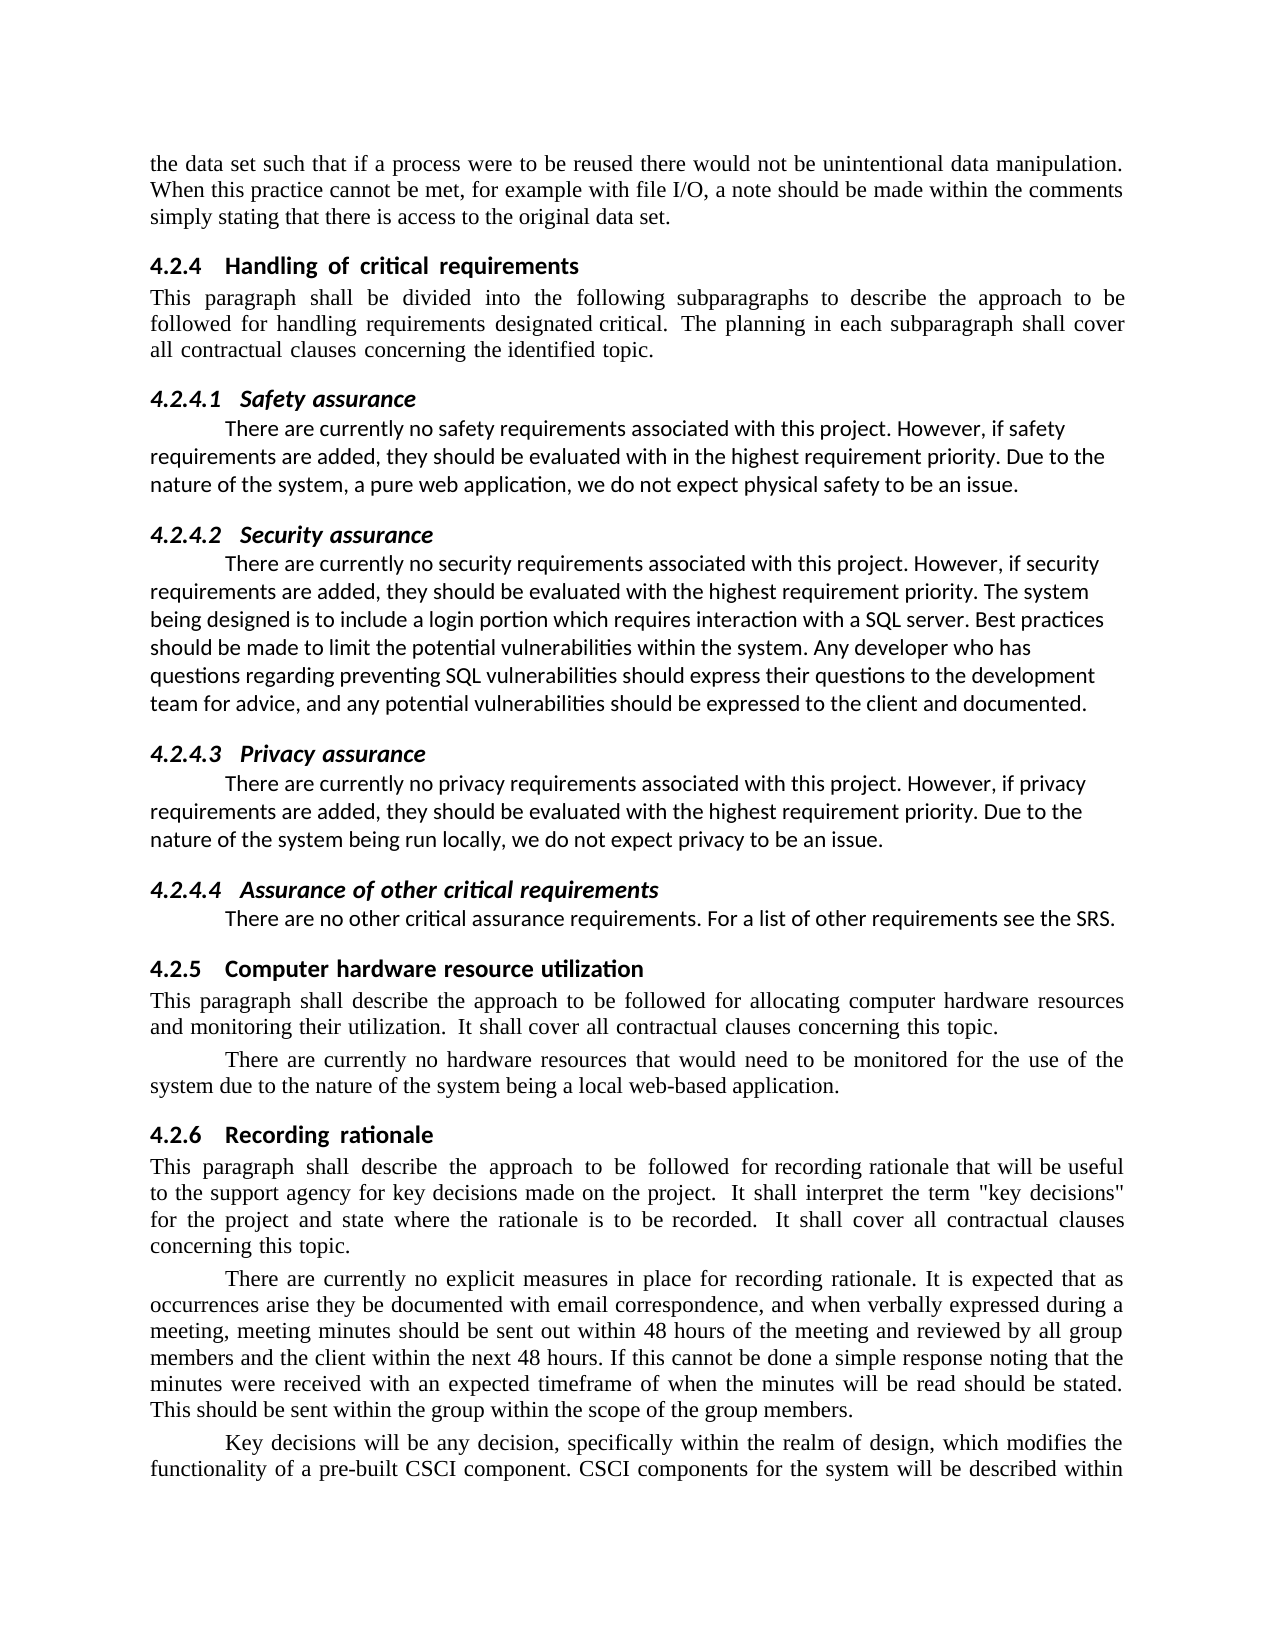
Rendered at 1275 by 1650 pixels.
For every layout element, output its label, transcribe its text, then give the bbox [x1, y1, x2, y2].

subtitle Handling of critical requirements [150, 250, 1125, 280]
text There are currently no explicit measures in place for recording rationale. It is expected that as occurrences arise they be documented with email correspondence, and when verbally expressed during a meeting, meeting minutes should be sent out within 48 hours of the meeting and reviewed by all group members and the client within the next 48 hours. If this cannot be done a simple response noting that the minutes were received with an expected timeframe of when the minutes will be read should be stated. This should be sent within the group within the scope of the group members. [150, 1264, 1125, 1423]
subtitle Safety assurance [150, 383, 1125, 414]
subtitle Computer hardware resource utilization [150, 953, 1125, 984]
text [150, 150, 1125, 229]
text There are currently no safety requirements associated with this project. However, if safety requirements are added, they should be evaluated with in the highest requirement priority. Due to the nature of the system, a pure web application, we do not expect physical safety to be an issue. [150, 414, 1125, 498]
text This paragraph shall describe the approach to be followed for allocating computer hardware resources and monitoring their utilization. It shall cover all contractual clauses concerning this topic. [150, 987, 1125, 1039]
text There are currently no hardware resources that would need to be monitored for the use of the system due to the nature of the system being a local web-based application. [150, 1046, 1125, 1098]
subtitle Assurance of other critical requirements [150, 874, 1125, 904]
text There are currently no privacy requirements associated with this project. However, if privacy requirements are added, they should be evaluated with the highest requirement priority. Due to the nature of the system being run locally, we do not expect privacy to be an issue. [150, 769, 1125, 853]
subtitle Security assurance [150, 519, 1125, 549]
text There are no other critical assurance requirements. For a list of other requirements see the SRS. [225, 904, 1125, 932]
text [150, 1429, 1125, 1482]
subtitle Privacy assurance [150, 738, 1125, 769]
text This paragraph shall be divided into the following subparagraphs to describe the approach to be followed for handling requirements designated critical. The planning in each subparagraph shall cover all contractual clauses concerning the identified topic. [150, 283, 1125, 363]
subtitle Recording rationale [150, 1119, 1125, 1150]
text This paragraph shall describe the approach to be followed for recording rationale that will be useful to the support agency for key decisions made on the project. It shall interpret the term "key decisions" for the project and state where the rationale is to be recorded. It shall cover all contractual clauses concerning this topic. [150, 1153, 1125, 1258]
text There are currently no security requirements associated with this project. However, if security requirements are added, they should be evaluated with the highest requirement priority. The system being designed is to include a login portion which requires interaction with a SQL server. Best practices should be made to limit the potential vulnerabilities within the system. Any developer who has questions regarding preventing SQL vulnerabilities should express their questions to the development team for advice, and any potential vulnerabilities should be expressed to the client and documented. [150, 549, 1125, 717]
